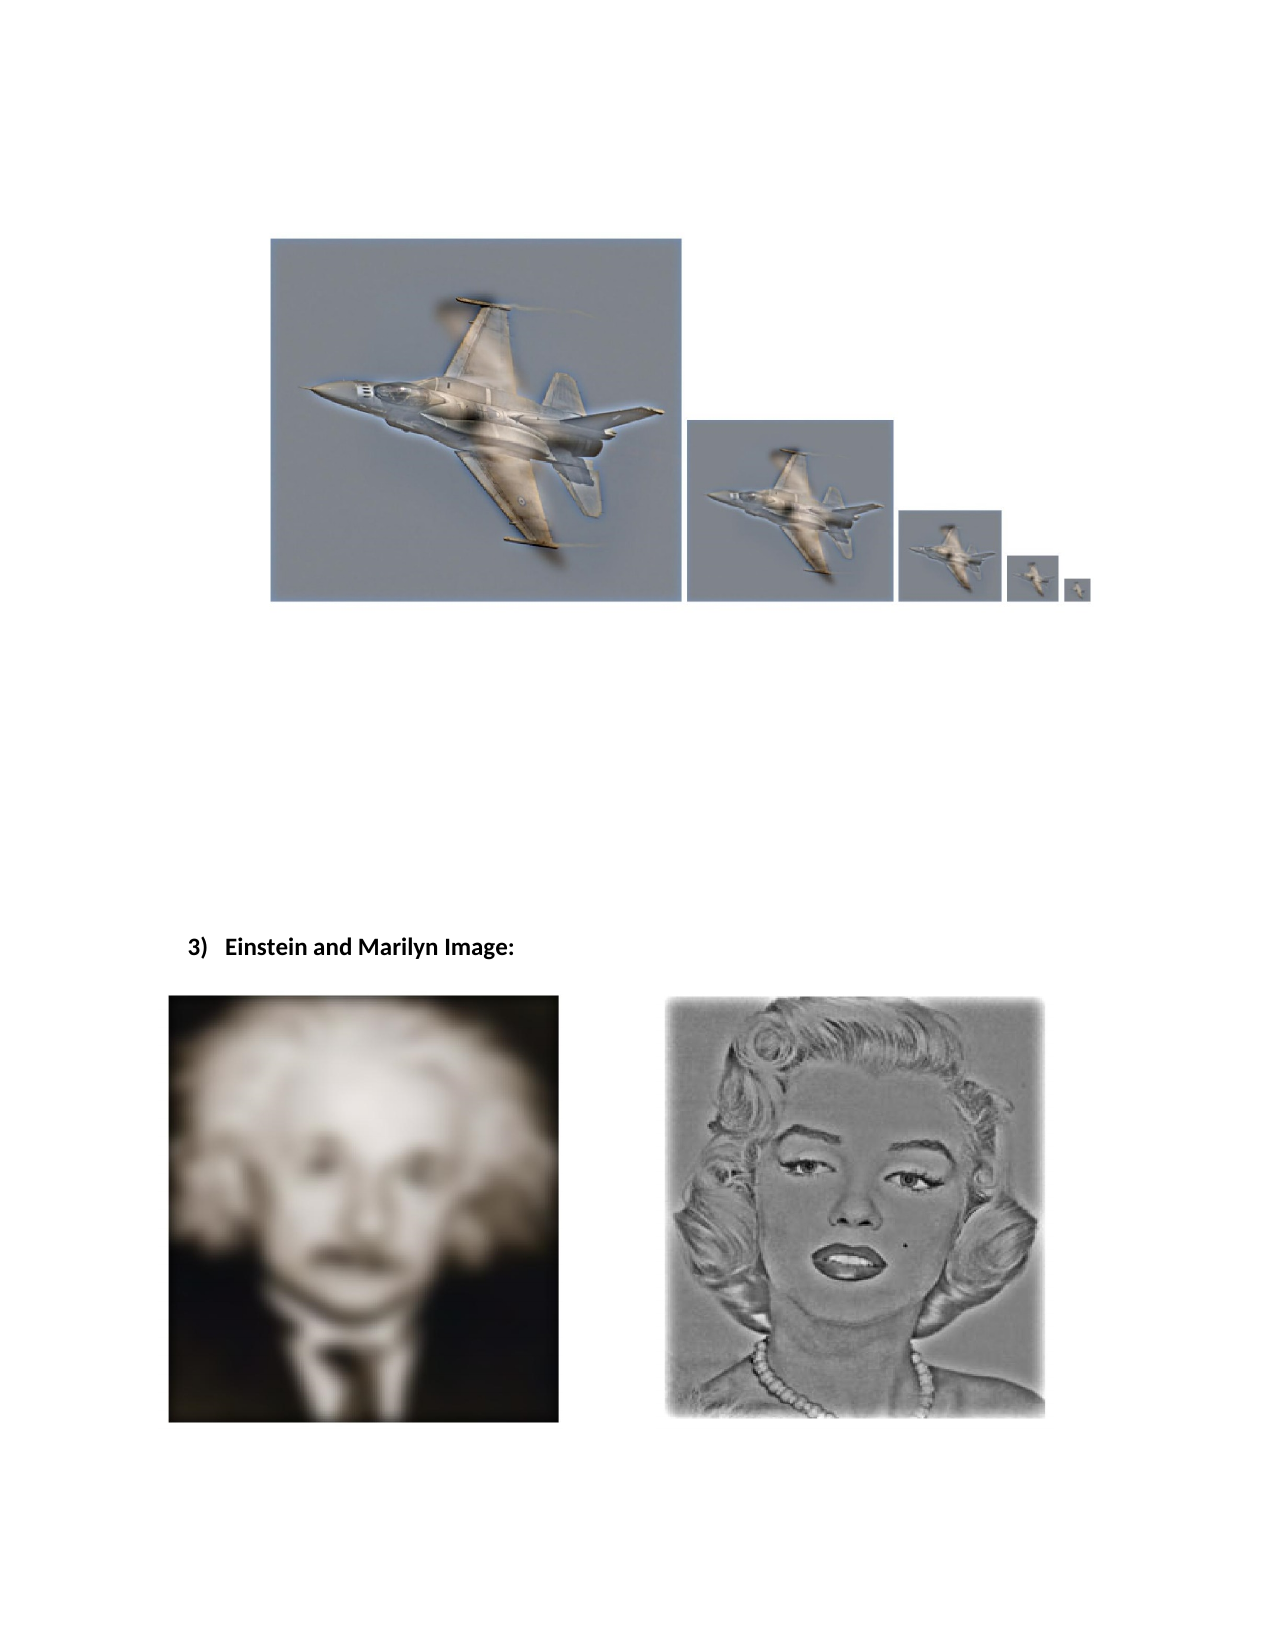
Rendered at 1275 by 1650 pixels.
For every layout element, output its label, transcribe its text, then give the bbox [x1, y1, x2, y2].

picture [150, 150, 1210, 772]
list Einstein and Marilyn Image: [187, 931, 1125, 962]
picture [656, 992, 1054, 1429]
picture [158, 991, 563, 1429]
